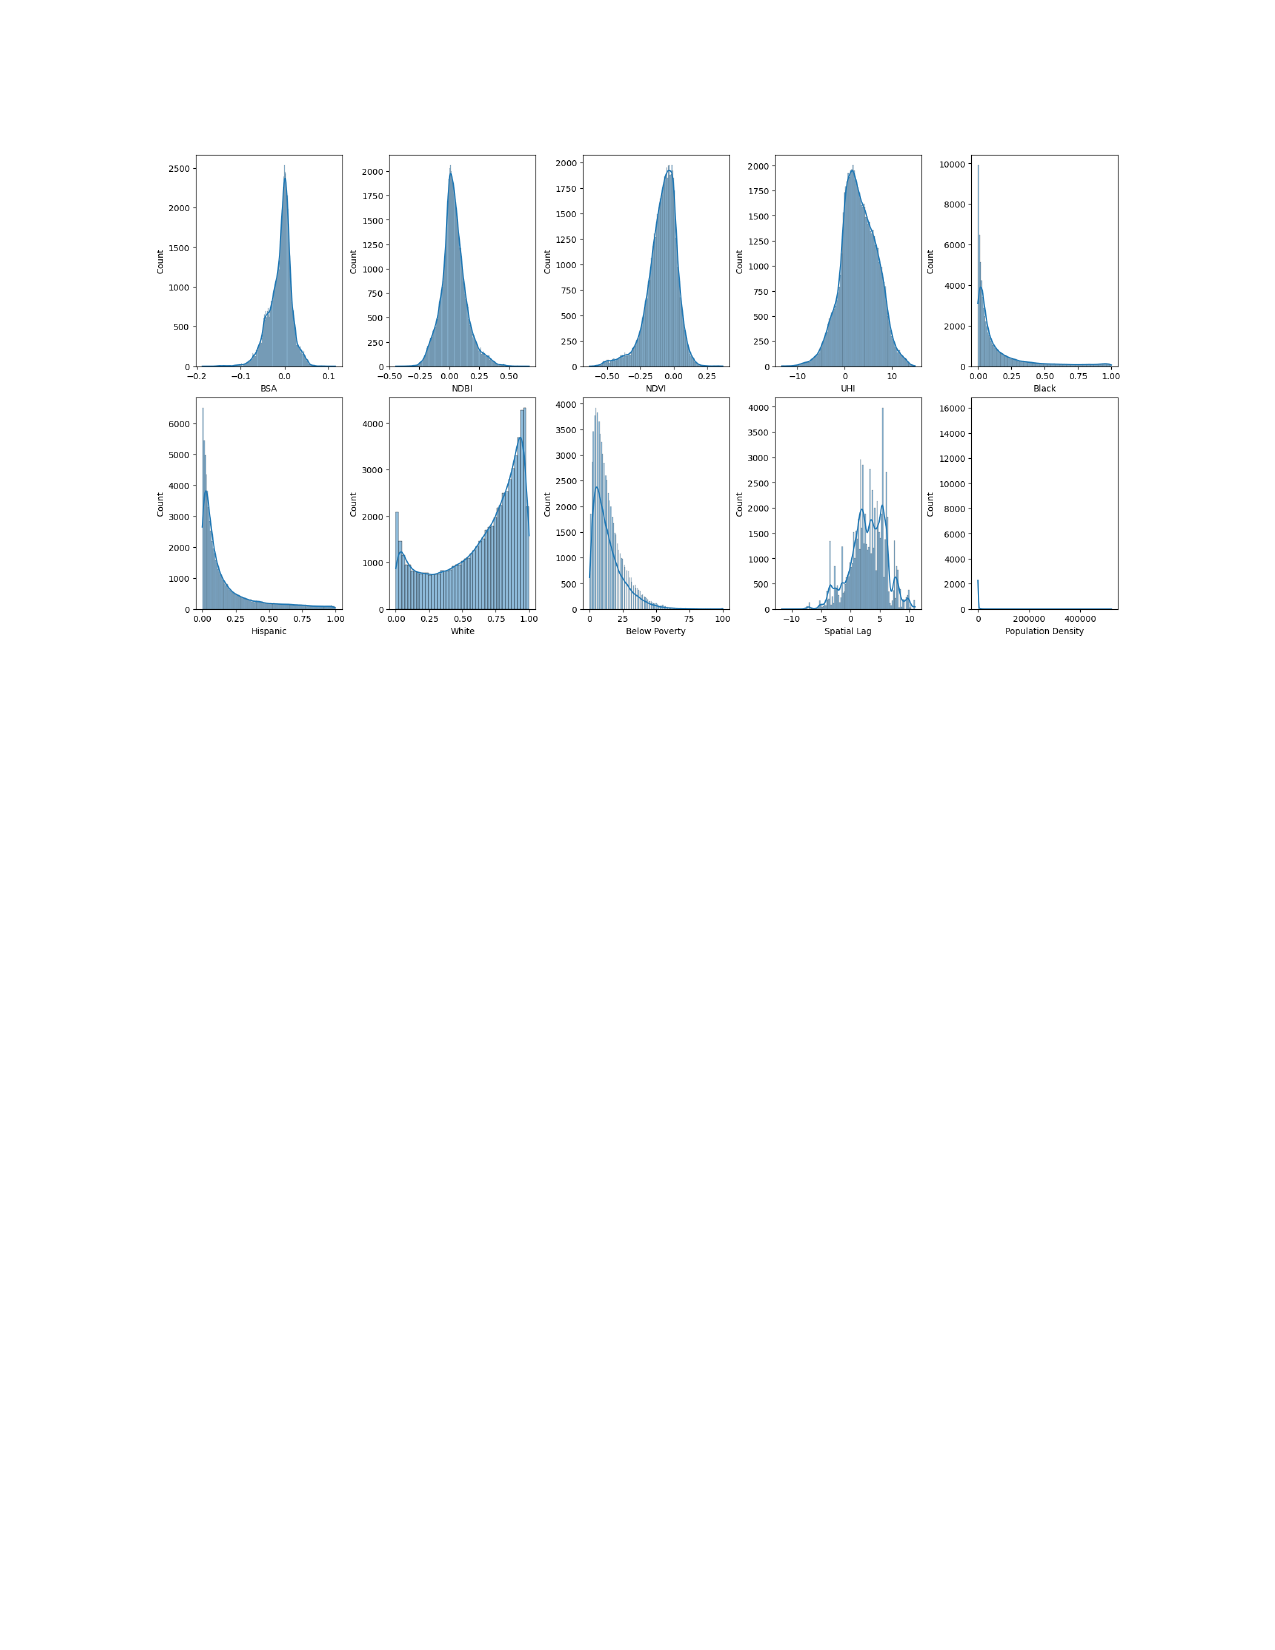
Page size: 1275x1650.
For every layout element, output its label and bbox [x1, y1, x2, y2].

picture [150, 150, 1125, 641]
